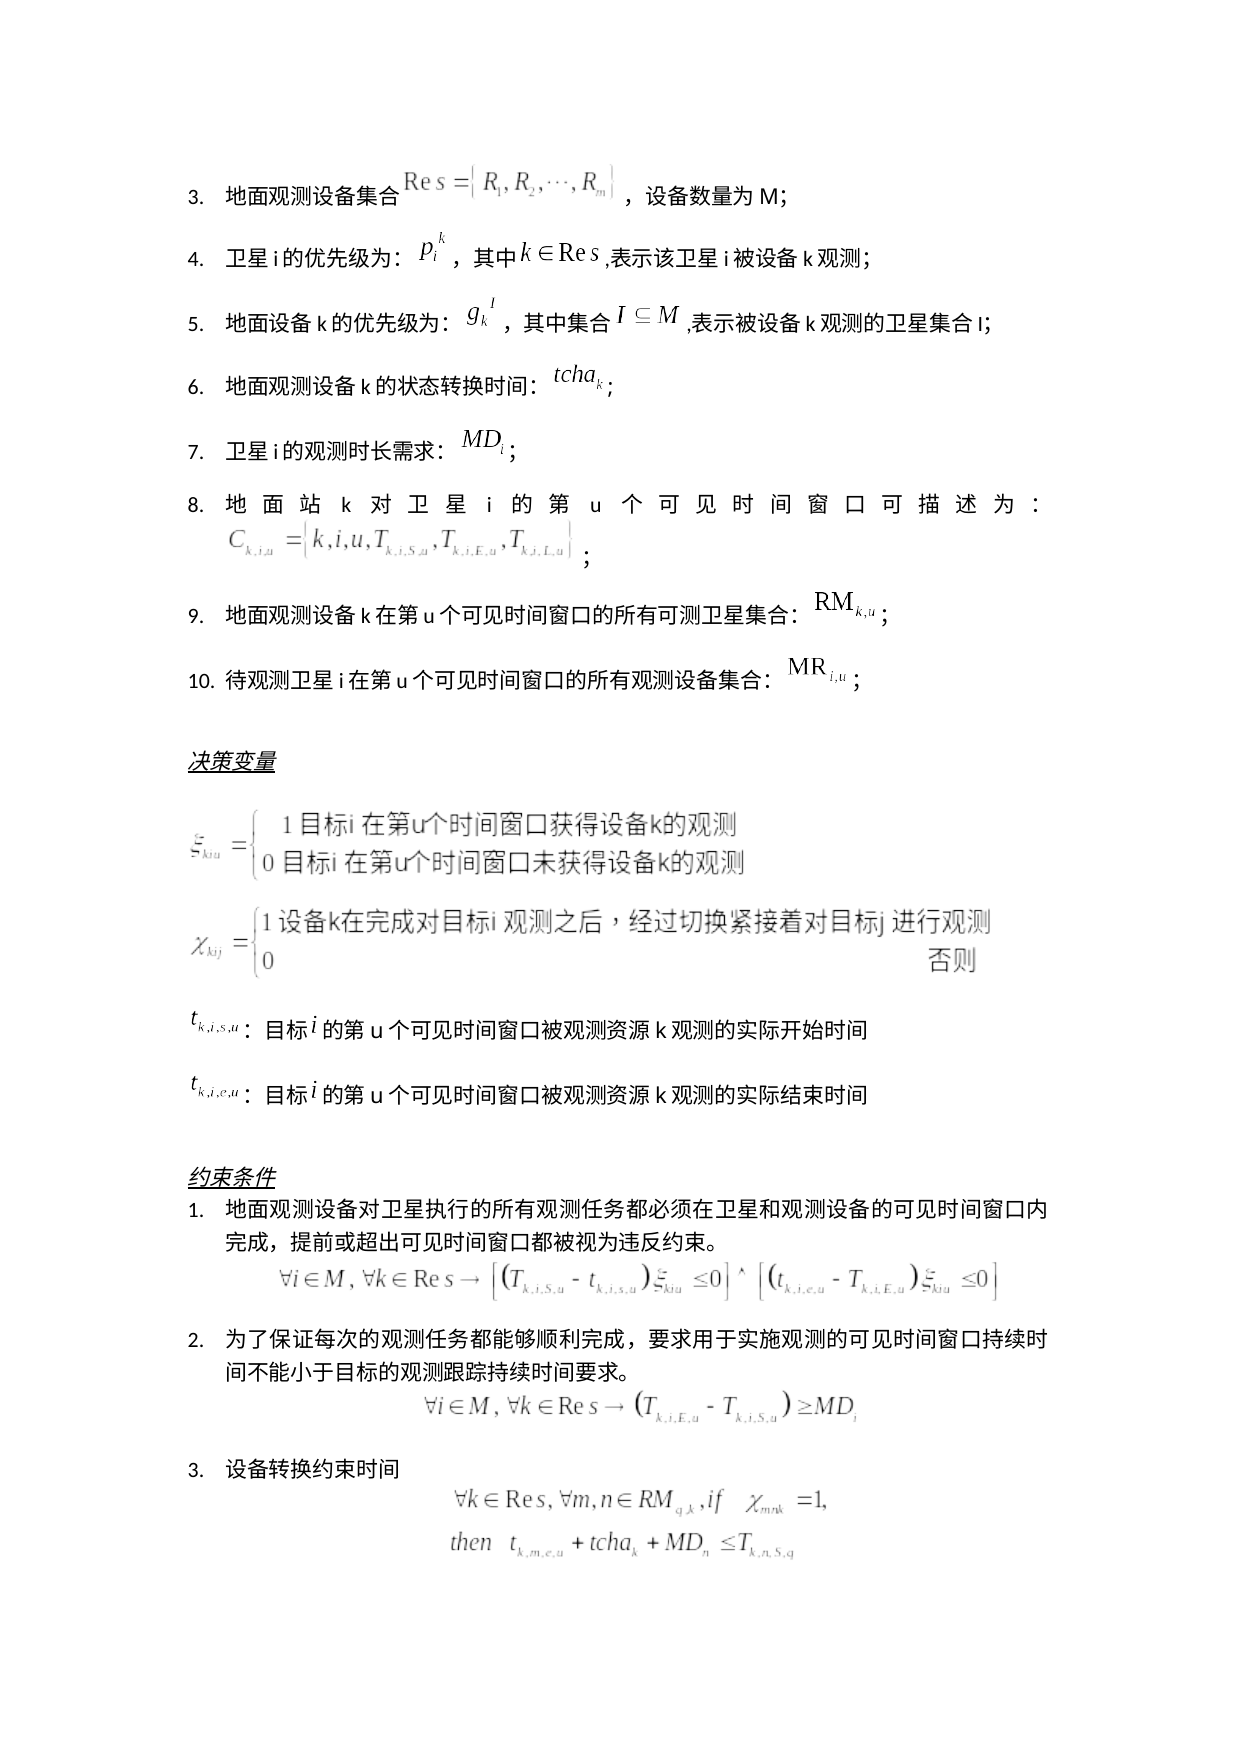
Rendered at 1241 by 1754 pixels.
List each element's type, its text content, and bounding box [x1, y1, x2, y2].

list 地面设备k的优先级为：，其中集合,表示被设备k观测的卫星集合I； [187, 292, 1053, 357]
list 地面观测设备对卫星执行的所有观测任务都必须在卫星和观测设备的可见时间窗口内完成，提前或超出可见时间窗口都被视为违反约束。 [187, 1192, 1053, 1257]
list 地面观测设备k在第u个可见时间窗口的所有可测卫星集合：； [187, 584, 1053, 649]
list 地面站k对卫星i的第u个可见时间窗口可描述为：； [187, 487, 1053, 584]
text 决策变量 [187, 744, 1053, 776]
text ：目标的第u个可见时间窗口被观测资源k观测的实际开始时间 [187, 1000, 1053, 1065]
list 地面观测设备k的状态转换时间：; [187, 357, 1053, 422]
list 地面观测设备集合，设备数量为M； [187, 162, 1053, 227]
text ：目标的第u个可见时间窗口被观测资源k观测的实际结束时间 [187, 1065, 1053, 1130]
list 为了保证每次的观测任务都能够顺利完成，要求用于实施观测的可见时间窗口持续时间不能小于目标的观测跟踪持续时间要求。 [187, 1322, 1053, 1387]
list 待观测卫星i在第u个可见时间窗口的所有观测设备集合：； [187, 649, 1053, 714]
text 约束条件 [187, 1159, 1053, 1192]
list 设备转换约束时间 [187, 1452, 1053, 1484]
list 卫星i的观测时长需求：； [187, 422, 1053, 487]
list 卫星i的优先级为：，其中,表示该卫星i被设备k观测； [187, 227, 1053, 292]
